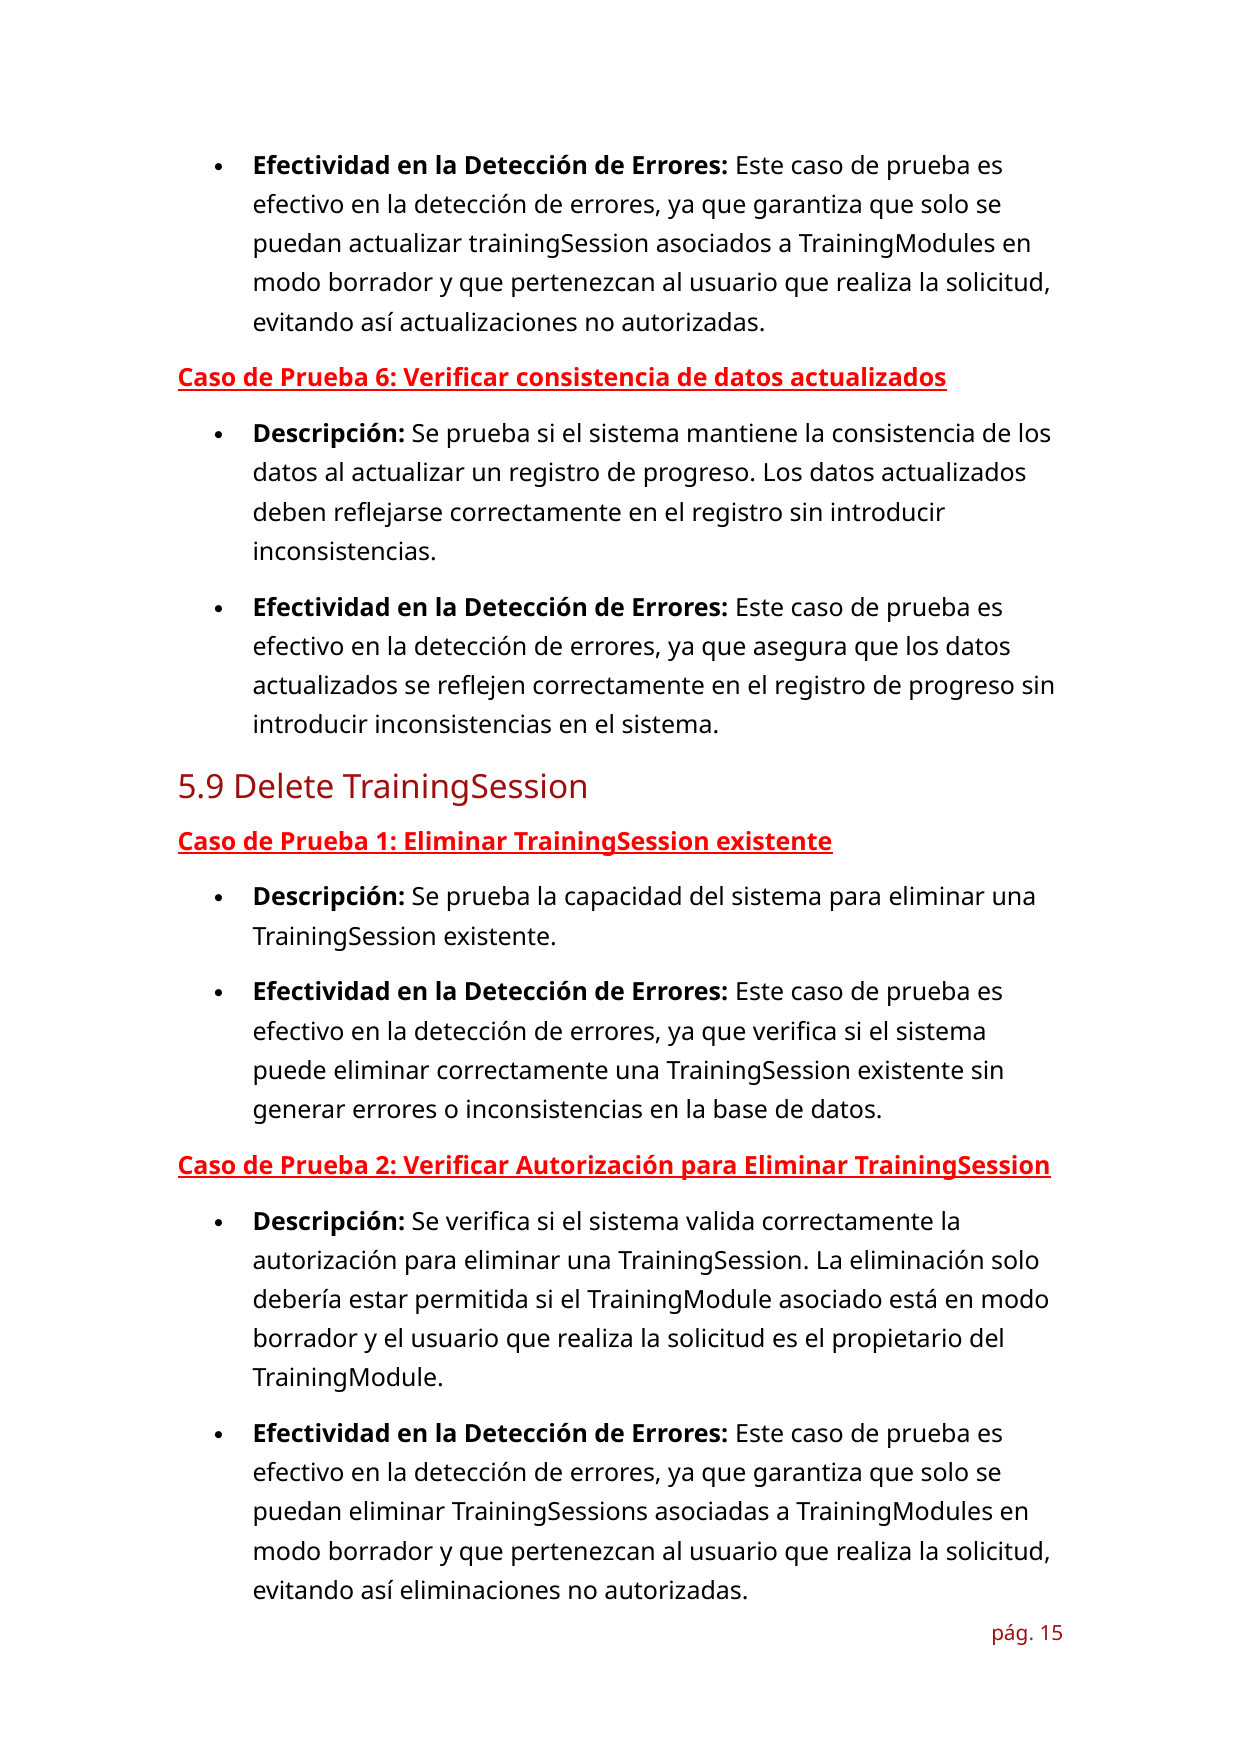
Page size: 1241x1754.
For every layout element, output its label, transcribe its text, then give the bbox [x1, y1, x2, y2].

text Caso de Prueba 1: Eliminar TrainingSession existente [177, 823, 1063, 857]
list Efectividad en la Detección de Errores: Este caso de prueba es efectivo en la detección de errores, ya que garantiza que solo se puedan actualizar trainingSession asociados a TrainingModules en modo borrador y que pertenezcan al usuario que realiza la solicitud, evitando así actualizaciones no autorizadas. [215, 148, 1063, 338]
text Caso de Prueba 2: Verificar Autorización para Eliminar TrainingSession [177, 1147, 1063, 1181]
list Descripción: Se verifica si el sistema valida correctamente la autorización para eliminar una TrainingSession. La eliminación solo debería estar permitida si el TrainingModule asociado está en modo borrador y el usuario que realiza la solicitud es el propietario del TrainingModule. [215, 1203, 1063, 1394]
list Efectividad en la Detección de Errores: Este caso de prueba es efectivo en la detección de errores, ya que asegura que los datos actualizados se reflejen correctamente en el registro de progreso sin introducir inconsistencias en el sistema. [215, 589, 1063, 741]
list Efectividad en la Detección de Errores: Este caso de prueba es efectivo en la detección de errores, ya que verifica si el sistema puede eliminar correctamente una TrainingSession existente sin generar errores o inconsistencias en la base de datos. [215, 974, 1063, 1126]
text Caso de Prueba 6: Verificar consistencia de datos actualizados [177, 360, 1063, 394]
subtitle 5.9 Delete TrainingSession [177, 763, 1063, 808]
list Efectividad en la Detección de Errores: Este caso de prueba es efectivo en la detección de errores, ya que garantiza que solo se puedan eliminar TrainingSessions asociadas a TrainingModules en modo borrador y que pertenezcan al usuario que realiza la solicitud, evitando así eliminaciones no autorizadas. [215, 1416, 1063, 1606]
list Descripción: Se prueba la capacidad del sistema para eliminar una TrainingSession existente. [215, 879, 1063, 952]
list Descripción: Se prueba si el sistema mantiene la consistencia de los datos al actualizar un registro de progreso. Los datos actualizados deben reflejarse correctamente en el registro sin introducir inconsistencias. [215, 416, 1063, 567]
